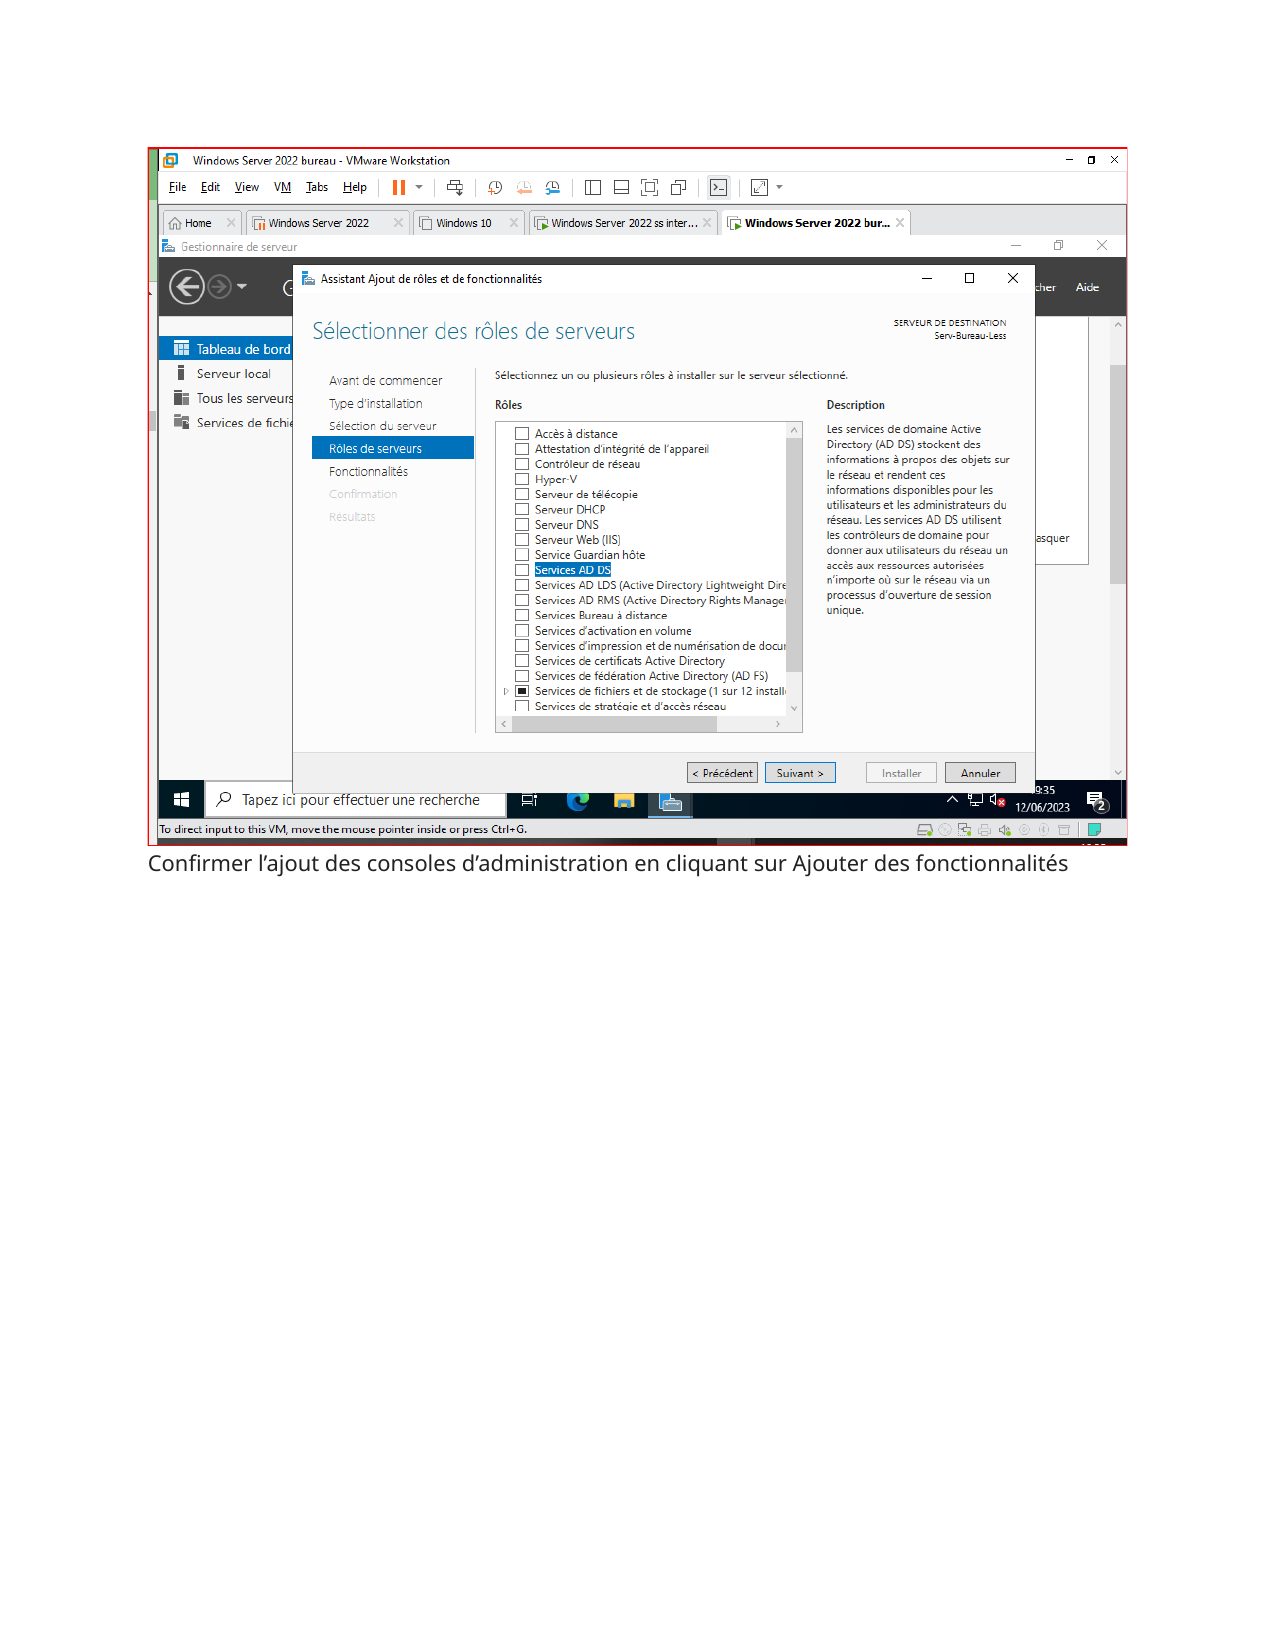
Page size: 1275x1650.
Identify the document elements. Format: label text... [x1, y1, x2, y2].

text Confirmer l’ajout des consoles d’administration en cliquant sur Ajouter des fonctionnalités [148, 846, 1127, 1502]
picture [147, 147, 1128, 846]
